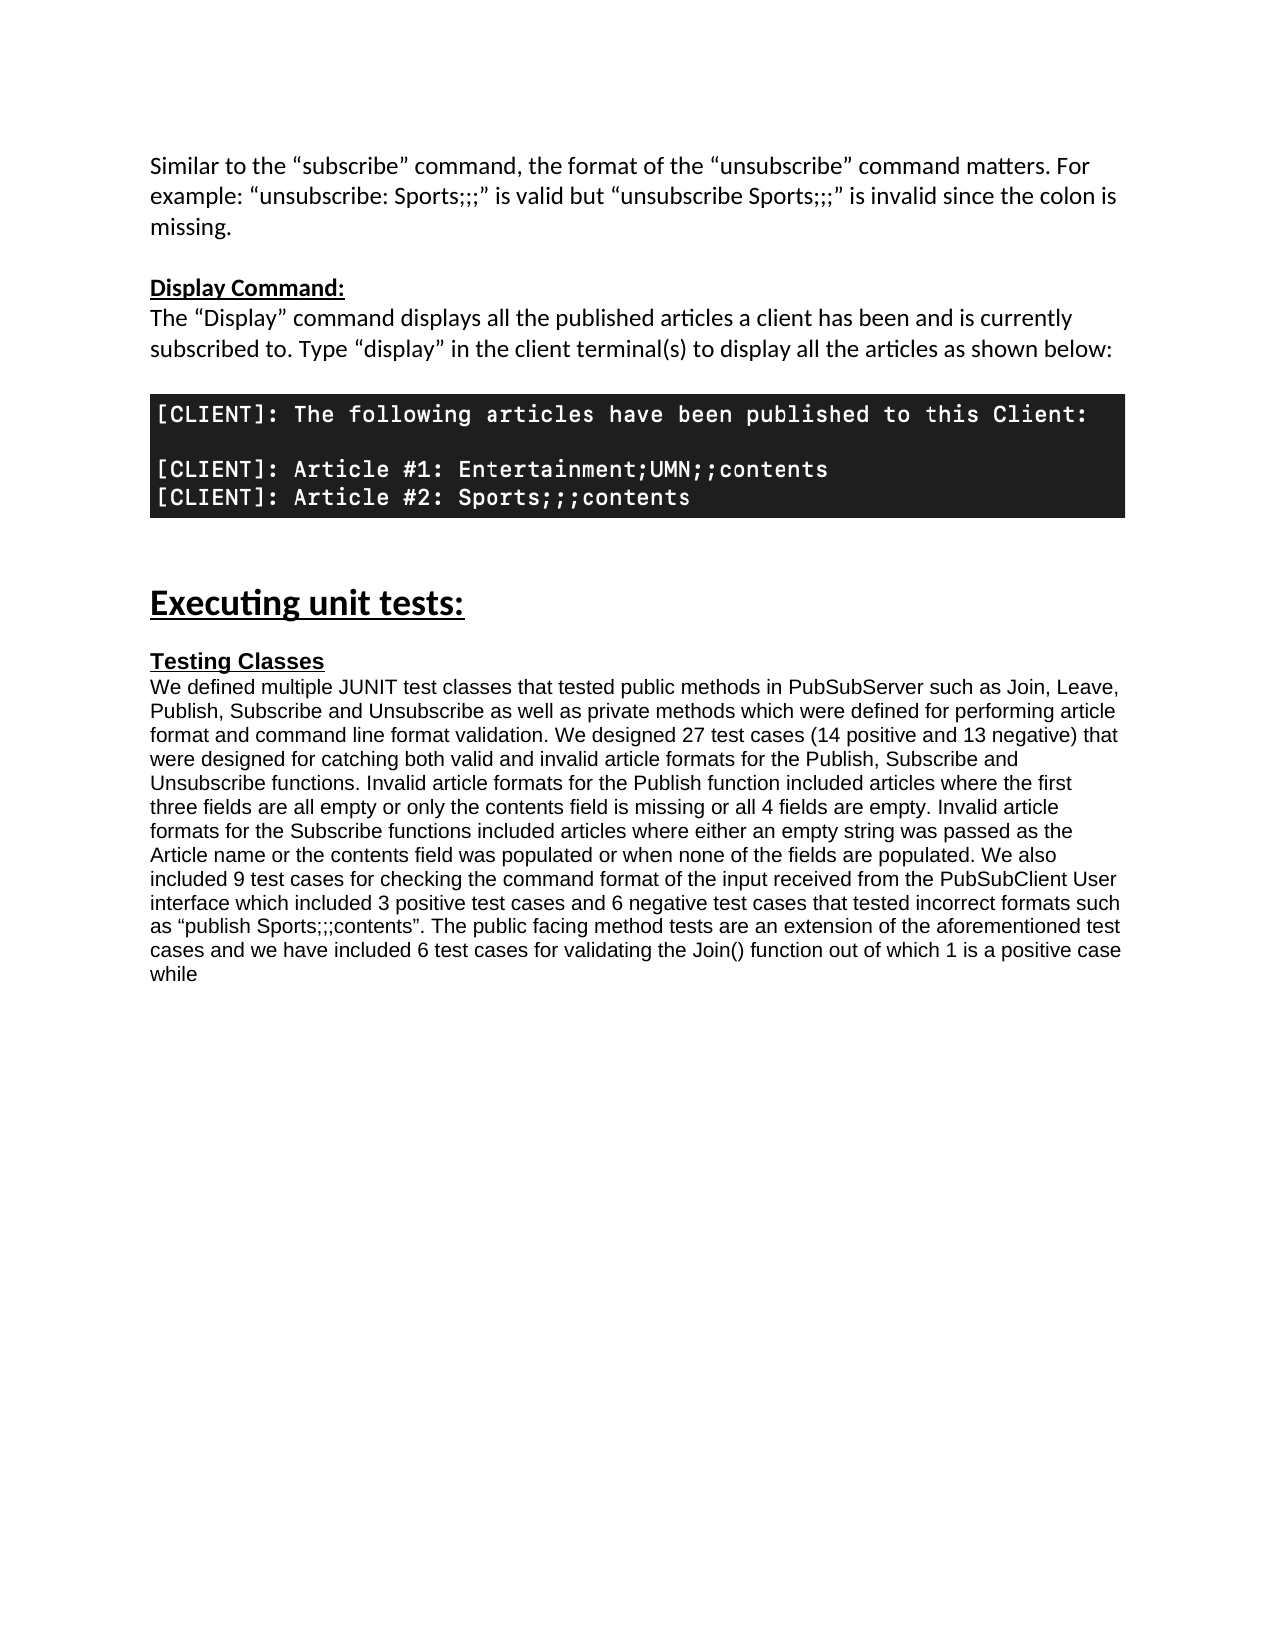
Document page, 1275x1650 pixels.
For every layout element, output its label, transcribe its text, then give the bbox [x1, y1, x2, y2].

text Executing unit tests: [150, 578, 1125, 624]
text We defined multiple JUNIT test classes that tested public methods in PubSubServer such as Join, Leave, Publish, Subscribe and Unsubscribe as well as private methods which were defined for performing article format and command line format validation. We designed 27 test cases (14 positive and 13 negative) that were designed for catching both valid and invalid article formats for the Publish, Subscribe and Unsubscribe functions. Invalid article formats for the Publish function included articles where the first three fields are all empty or only the contents field is missing or all 4 fields are empty. Invalid article formats for the Subscribe functions included articles where either an empty string was passed as the Article name or the contents field was populated or when none of the fields are populated. We also included 9 test cases for checking the command format of the input received from the PubSubClient User interface which included 3 positive test cases and 6 negative test cases that tested incorrect formats such as “publish Sports;;;contents”. The public facing method tests are an extension of the aforementioned test cases and we have included 6 test cases for validating the Join() function out of which 1 is a positive case while [150, 675, 1125, 986]
text Testing Classes [150, 648, 1125, 675]
picture [150, 394, 1125, 518]
text Display Command: [150, 272, 1125, 303]
